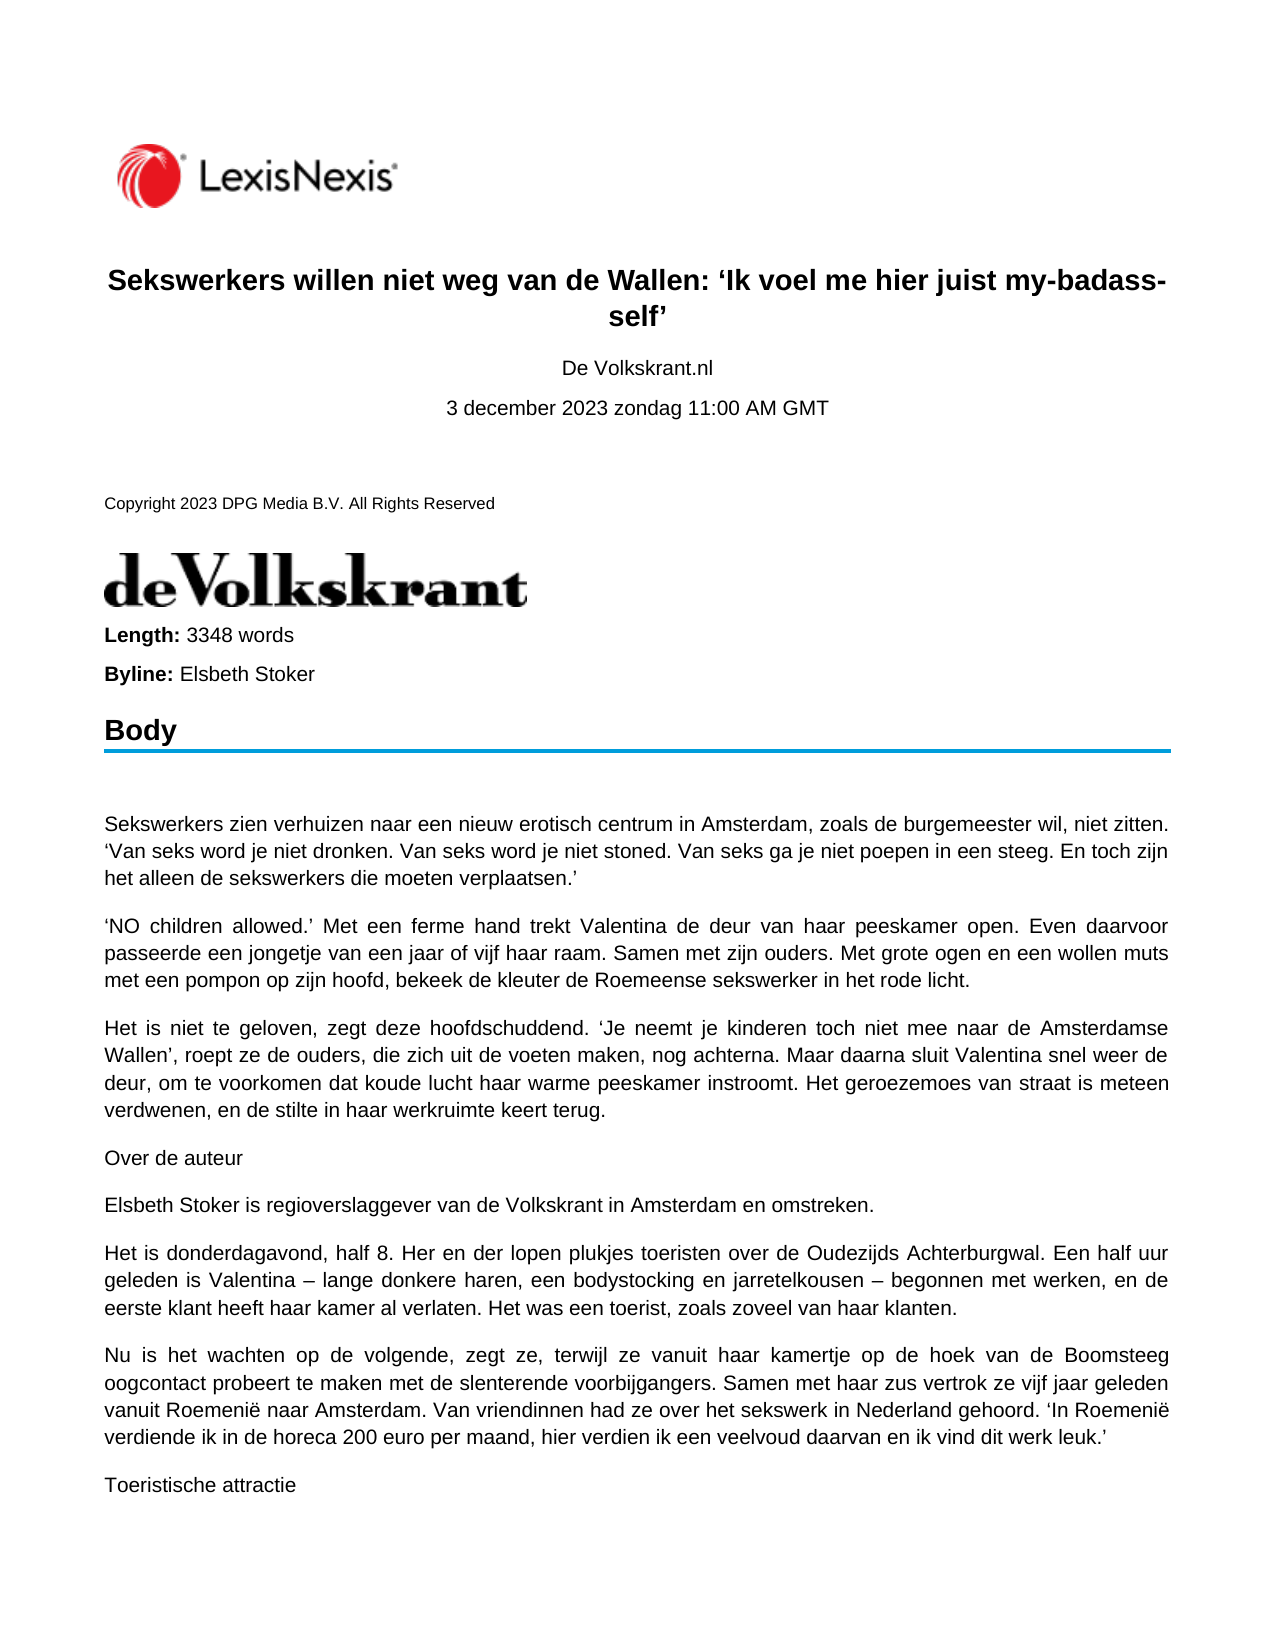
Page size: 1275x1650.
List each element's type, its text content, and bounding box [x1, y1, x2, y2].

text Over de auteur [104, 1142, 1171, 1169]
text De Volkskrant.nl [104, 353, 1171, 380]
picture [104, 144, 412, 208]
text Nu is het wachten op de volgende, zegt ze, terwijl ze vanuit haar kamertje op de hoek van de Boomsteeg oogcontact probeert te maken met de slenterende voorbijgangers. Samen met haar zus vertrok ze vijf jaar geleden vanuit Roemenië naar Amsterdam. Van vriendinnen had ze over het sekswerk in Nederland gehoord. ‘In Roemenië verdiende ik in de horeca 200 euro per maand, hier verdien ik een veelvoud daarvan en ik vind dit werk leuk.’ [104, 1340, 1171, 1448]
text Byline: Elsbeth Stoker [104, 659, 1171, 686]
text Sekswerkers zien verhuizen naar een nieuw erotisch centrum in Amsterdam, zoals de burgemeester wil, niet zitten. ‘Van seks word je niet dronken. Van seks word je niet stoned. Van seks ga je niet poepen in een steeg. En toch zijn het alleen de sekswerkers die moeten verplaatsen.’ [104, 809, 1171, 890]
text Toeristische attractie [104, 1469, 1171, 1496]
text 3 december 2023 zondag 11:00 AM GMT [104, 393, 1171, 420]
text ‘NO children allowed.’ Met een ferme hand trekt Valentina de deur van haar peeskamer open. Even daarvoor passeerde een jongetje van een jaar of vijf haar raam. Samen met zijn ouders. Met grote ogen en een wollen muts met een pompon op zijn hoofd, bekeek de kleuter de Roemeense sekswerker in het rode licht. [104, 911, 1171, 992]
subtitle Sekswerkers willen niet weg van de Wallen: ‘Ik voel me hier juist my-badass-self’ [104, 261, 1171, 332]
text Elsbeth Stoker is regioverslaggever van de Volkskrant in Amsterdam en omstreken. [104, 1190, 1171, 1217]
picture [104, 553, 527, 607]
text Het is donderdagavond, half 8. Her en der lopen plukjes toeristen over de Oudezijds Achterburgwal. Een half uur geleden is Valentina – lange donkere haren, een bodystocking en jarretelkousen – begonnen met werken, en de eerste klant heeft haar kamer al verlaten. Het was een toerist, zoals zoveel van haar klanten. [104, 1238, 1171, 1319]
text Het is niet te geloven, zegt deze hoofdschuddend. ‘Je neemt je kinderen toch niet mee naar de Amsterdamse Wallen’, roept ze de ouders, die zich uit de voeten maken, nog achterna. Maar daarna sluit Valentina snel weer de deur, om te voorkomen dat koude lucht haar warme peeskamer instroomt. Het geroezemoes van straat is meteen verdwenen, en de stilte in haar werkruimte keert terug. [104, 1013, 1171, 1121]
text Body [104, 711, 1171, 747]
text Length: 3348 words [104, 619, 1171, 647]
text Copyright 2023 DPG Media B.V. All Rights Reserved [104, 461, 1171, 513]
